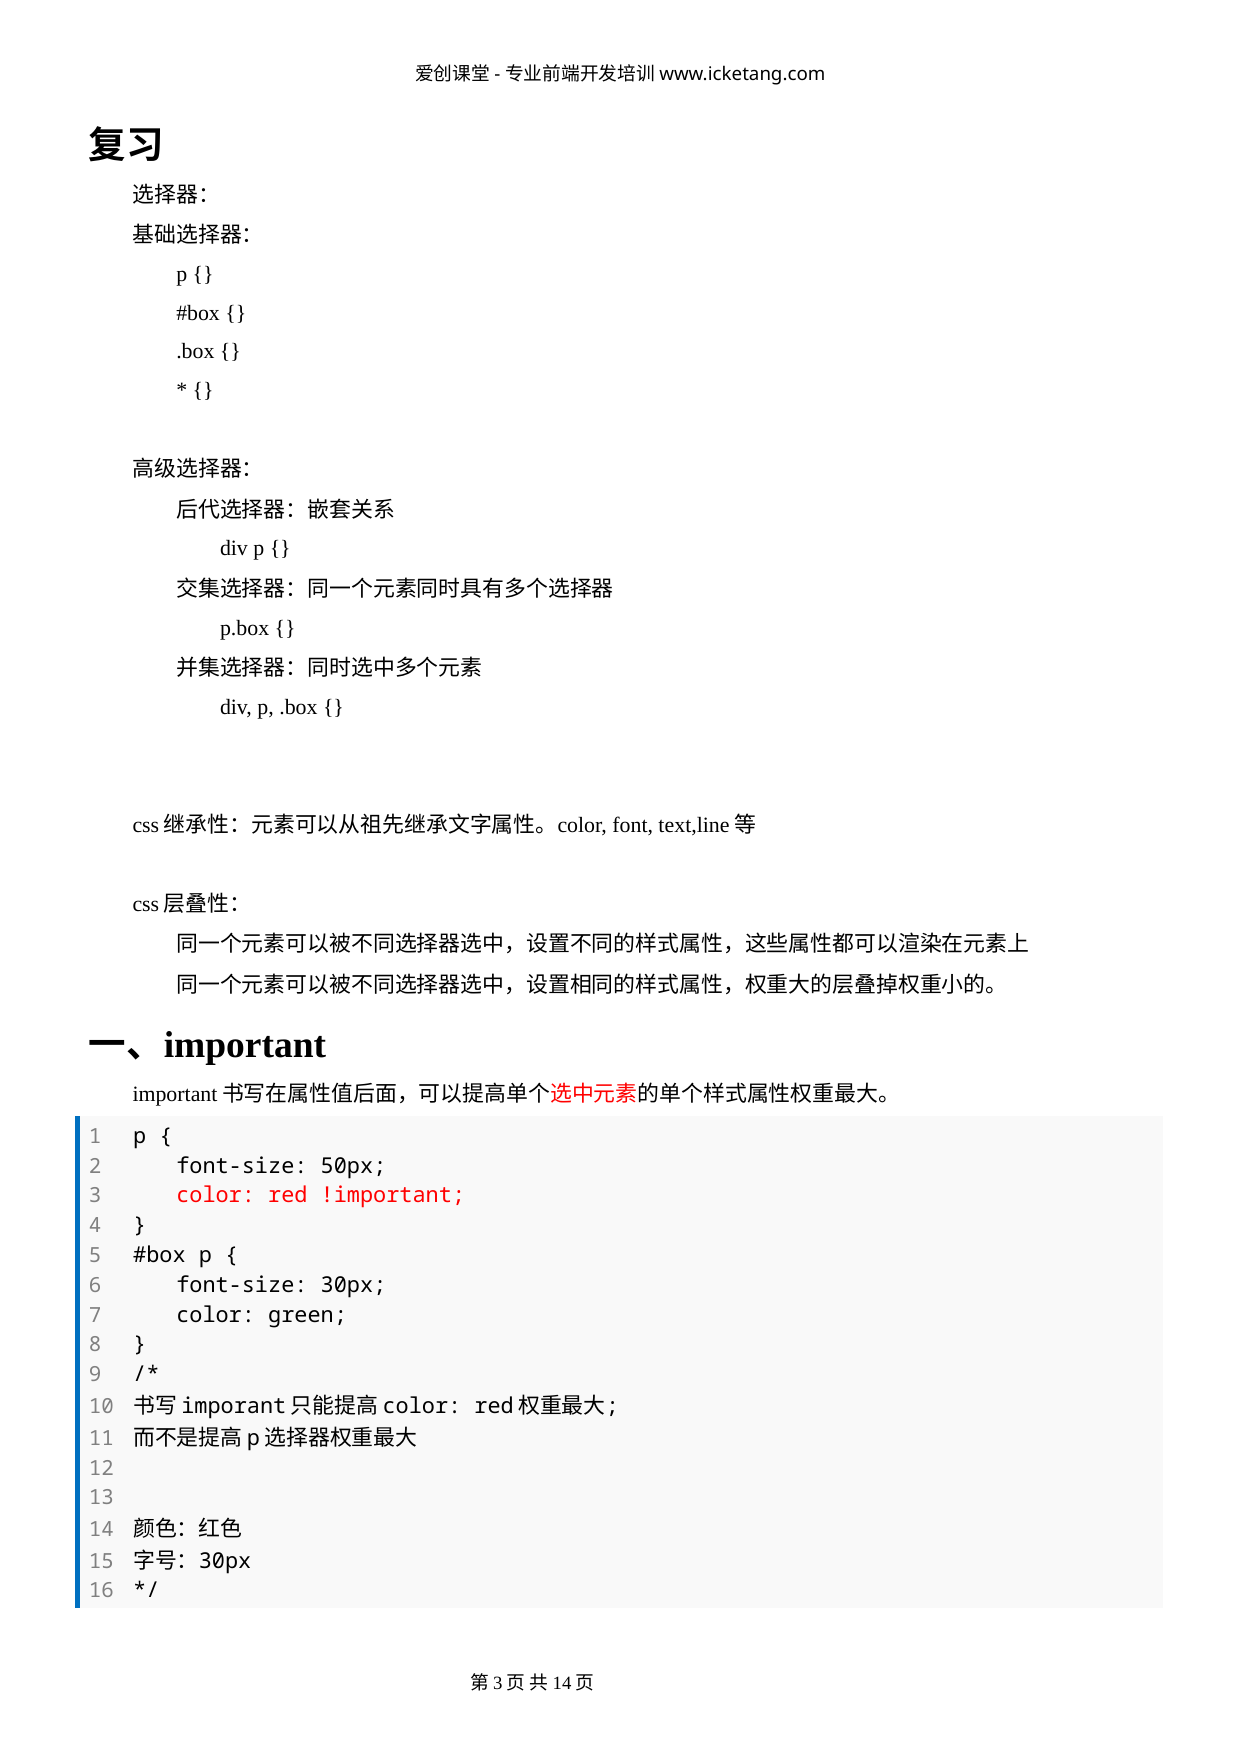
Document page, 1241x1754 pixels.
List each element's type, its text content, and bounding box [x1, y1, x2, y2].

table_header p { font-size: 50px; color: red !important; } #box p { font-size: 30px; color: green; } /* 书写imporant只能提高color: red权重最大; 而不是提高p选择器权重最大 颜色：红色 字号：30px */ [80, 1116, 1163, 1608]
text * {} [132, 373, 1152, 406]
text 交集选择器：同一个元素同时具有多个选择器 [132, 570, 1152, 603]
text #box {} [132, 296, 1152, 328]
text 后代选择器：嵌套关系 [132, 491, 1152, 524]
text p {} [132, 257, 1152, 289]
text css继承性：元素可以从祖先继承文字属性。color, font, text,line等 [88, 806, 1152, 839]
text 同一个元素可以被不同选择器选中，设置不同的样式属性，这些属性都可以渲染在元素上 [132, 926, 1152, 958]
text div p {} [176, 532, 1152, 564]
text 选择器： [88, 176, 1152, 209]
subtitle important [88, 1009, 1152, 1074]
subtitle 复习 [88, 109, 1152, 174]
list important书写在属性值后面，可以提高单个选中元素的单个样式属性权重最大。 [88, 1076, 1152, 1108]
text p.box {} [176, 611, 1152, 643]
text 高级选择器： [88, 451, 1152, 483]
text 基础选择器： [88, 217, 1152, 249]
text .box {} [132, 334, 1152, 367]
text css层叠性： [88, 885, 1152, 918]
text div, p, .box {} [176, 690, 1152, 722]
text 并集选择器：同时选中多个元素 [132, 649, 1152, 682]
text 同一个元素可以被不同选择器选中，设置相同的样式属性，权重大的层叠掉权重小的。 [132, 966, 1152, 999]
